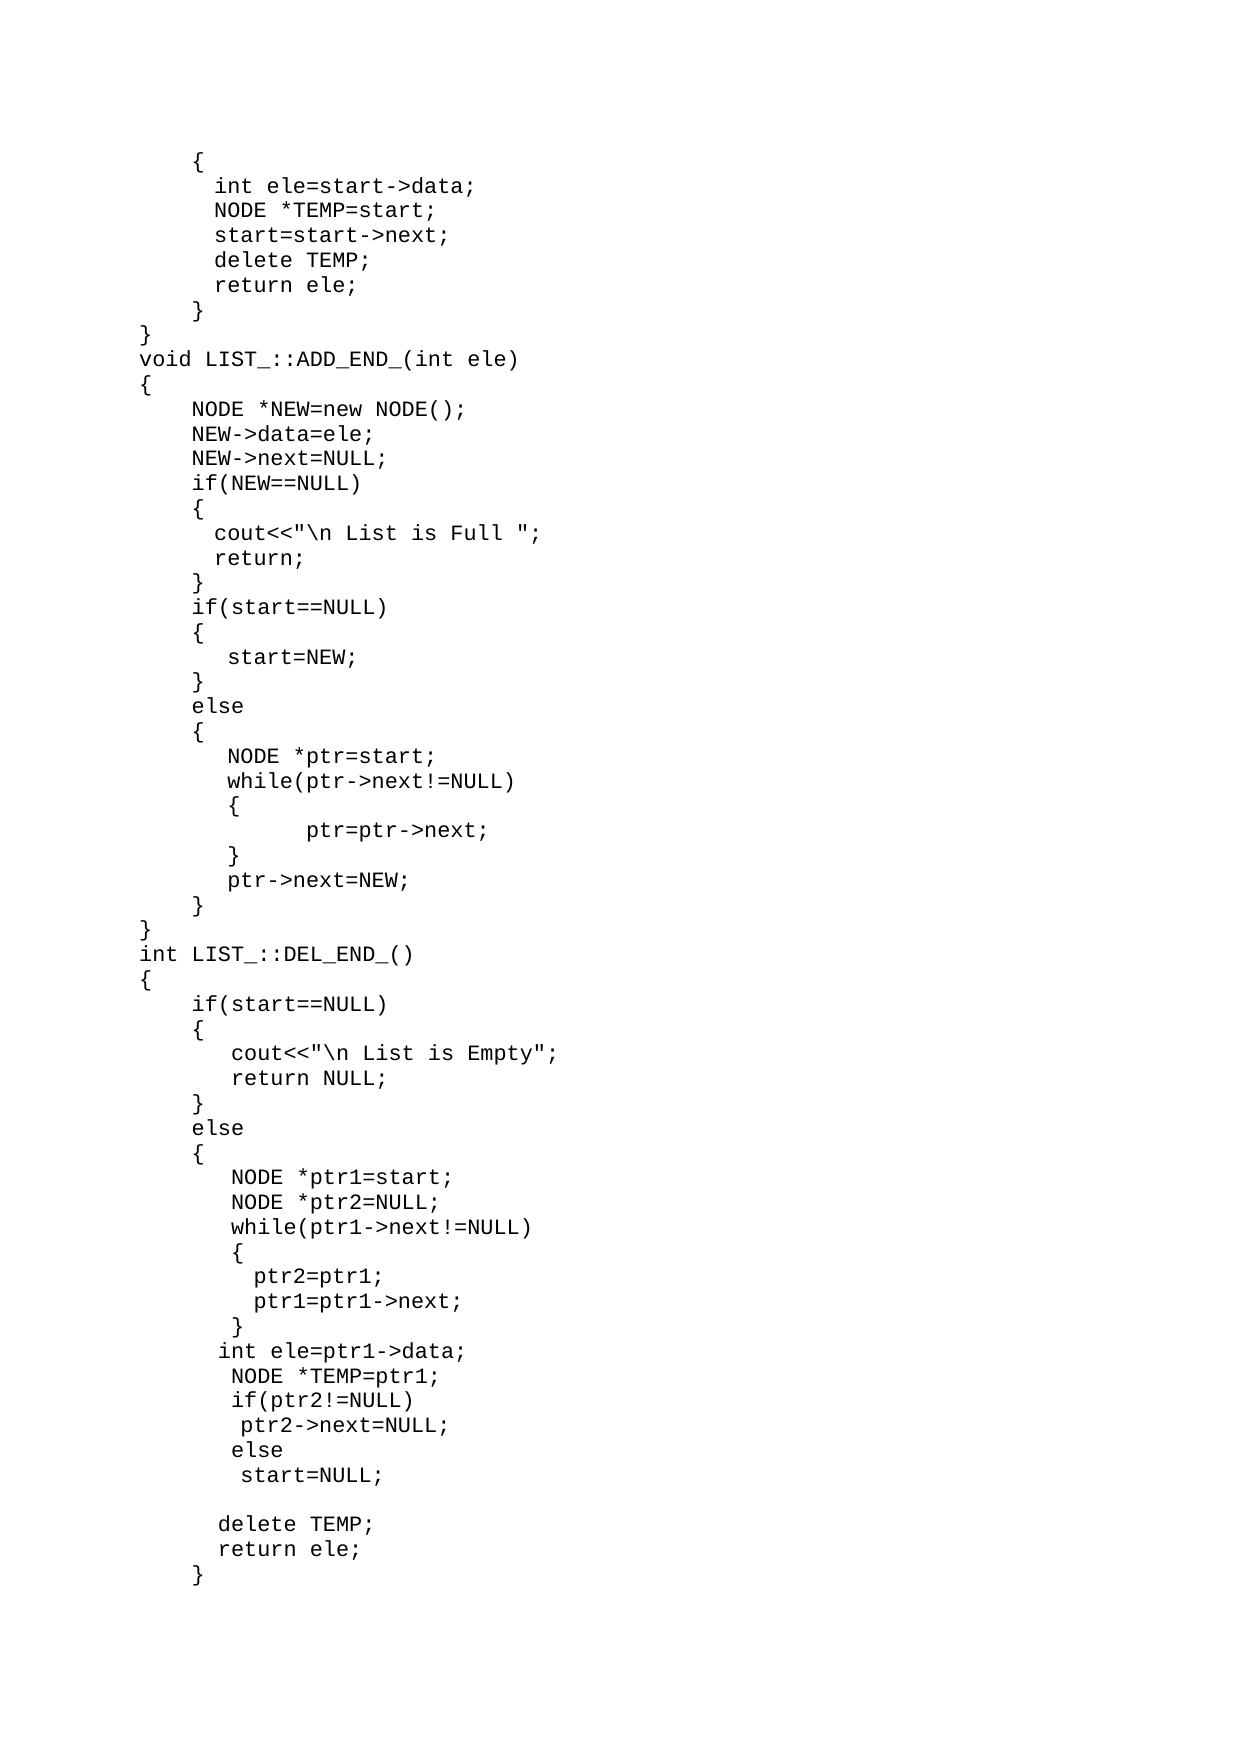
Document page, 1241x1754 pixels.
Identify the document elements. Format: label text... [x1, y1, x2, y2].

text ptr1=ptr1->next; [139, 1290, 1101, 1315]
text } [139, 571, 1101, 596]
text { [139, 1142, 1101, 1166]
text } [139, 323, 1101, 348]
text void LIST_::ADD_END_(int ele) [139, 348, 1101, 373]
text { [139, 373, 1101, 398]
text else [139, 695, 1101, 720]
text } [139, 1563, 1101, 1588]
text else [139, 1439, 1101, 1464]
text cout<<"\n List is Full "; [139, 522, 1101, 547]
text return; [139, 547, 1101, 571]
text start=NULL; [139, 1464, 1101, 1489]
text { [139, 794, 1101, 819]
text ptr2=ptr1; [139, 1266, 1101, 1290]
text if(NEW==NULL) [139, 472, 1101, 497]
text delete TEMP; [139, 1513, 1101, 1538]
text start=start->next; [139, 224, 1101, 249]
text NODE *ptr=start; [139, 745, 1101, 770]
text { [139, 720, 1101, 745]
text { [139, 1018, 1101, 1042]
text { [139, 150, 1101, 175]
text NODE *NEW=new NODE(); [139, 398, 1101, 423]
text } [139, 299, 1101, 323]
text { [139, 1241, 1101, 1266]
text int LIST_::DEL_END_() [139, 943, 1101, 968]
text NEW->data=ele; [139, 423, 1101, 447]
text while(ptr->next!=NULL) [139, 770, 1101, 794]
text return ele; [139, 274, 1101, 299]
text cout<<"\n List is Empty"; [139, 1042, 1101, 1067]
text } [139, 1315, 1101, 1340]
text delete TEMP; [139, 249, 1101, 274]
text if(start==NULL) [139, 993, 1101, 1018]
text int ele=ptr1->data; [139, 1340, 1101, 1365]
text else [139, 1117, 1101, 1142]
text } [139, 1092, 1101, 1117]
text { [139, 497, 1101, 522]
text ptr2->next=NULL; [139, 1414, 1101, 1439]
text start=NEW; [139, 646, 1101, 671]
text NODE *TEMP=ptr1; [139, 1365, 1101, 1389]
text if(ptr2!=NULL) [139, 1389, 1101, 1414]
text } [139, 894, 1101, 918]
text return ele; [139, 1538, 1101, 1563]
text if(start==NULL) [139, 596, 1101, 621]
text NODE *TEMP=start; [139, 199, 1101, 224]
text return NULL; [139, 1067, 1101, 1092]
text } [139, 918, 1101, 943]
text while(ptr1->next!=NULL) [139, 1216, 1101, 1241]
text int ele=start->data; [139, 175, 1101, 199]
text { [139, 621, 1101, 646]
text } [139, 671, 1101, 695]
text NEW->next=NULL; [139, 447, 1101, 472]
text } [139, 844, 1101, 869]
text { [139, 968, 1101, 993]
text NODE *ptr2=NULL; [139, 1191, 1101, 1216]
text ptr=ptr->next; [139, 819, 1101, 844]
text ptr->next=NEW; [139, 869, 1101, 894]
text NODE *ptr1=start; [139, 1166, 1101, 1191]
